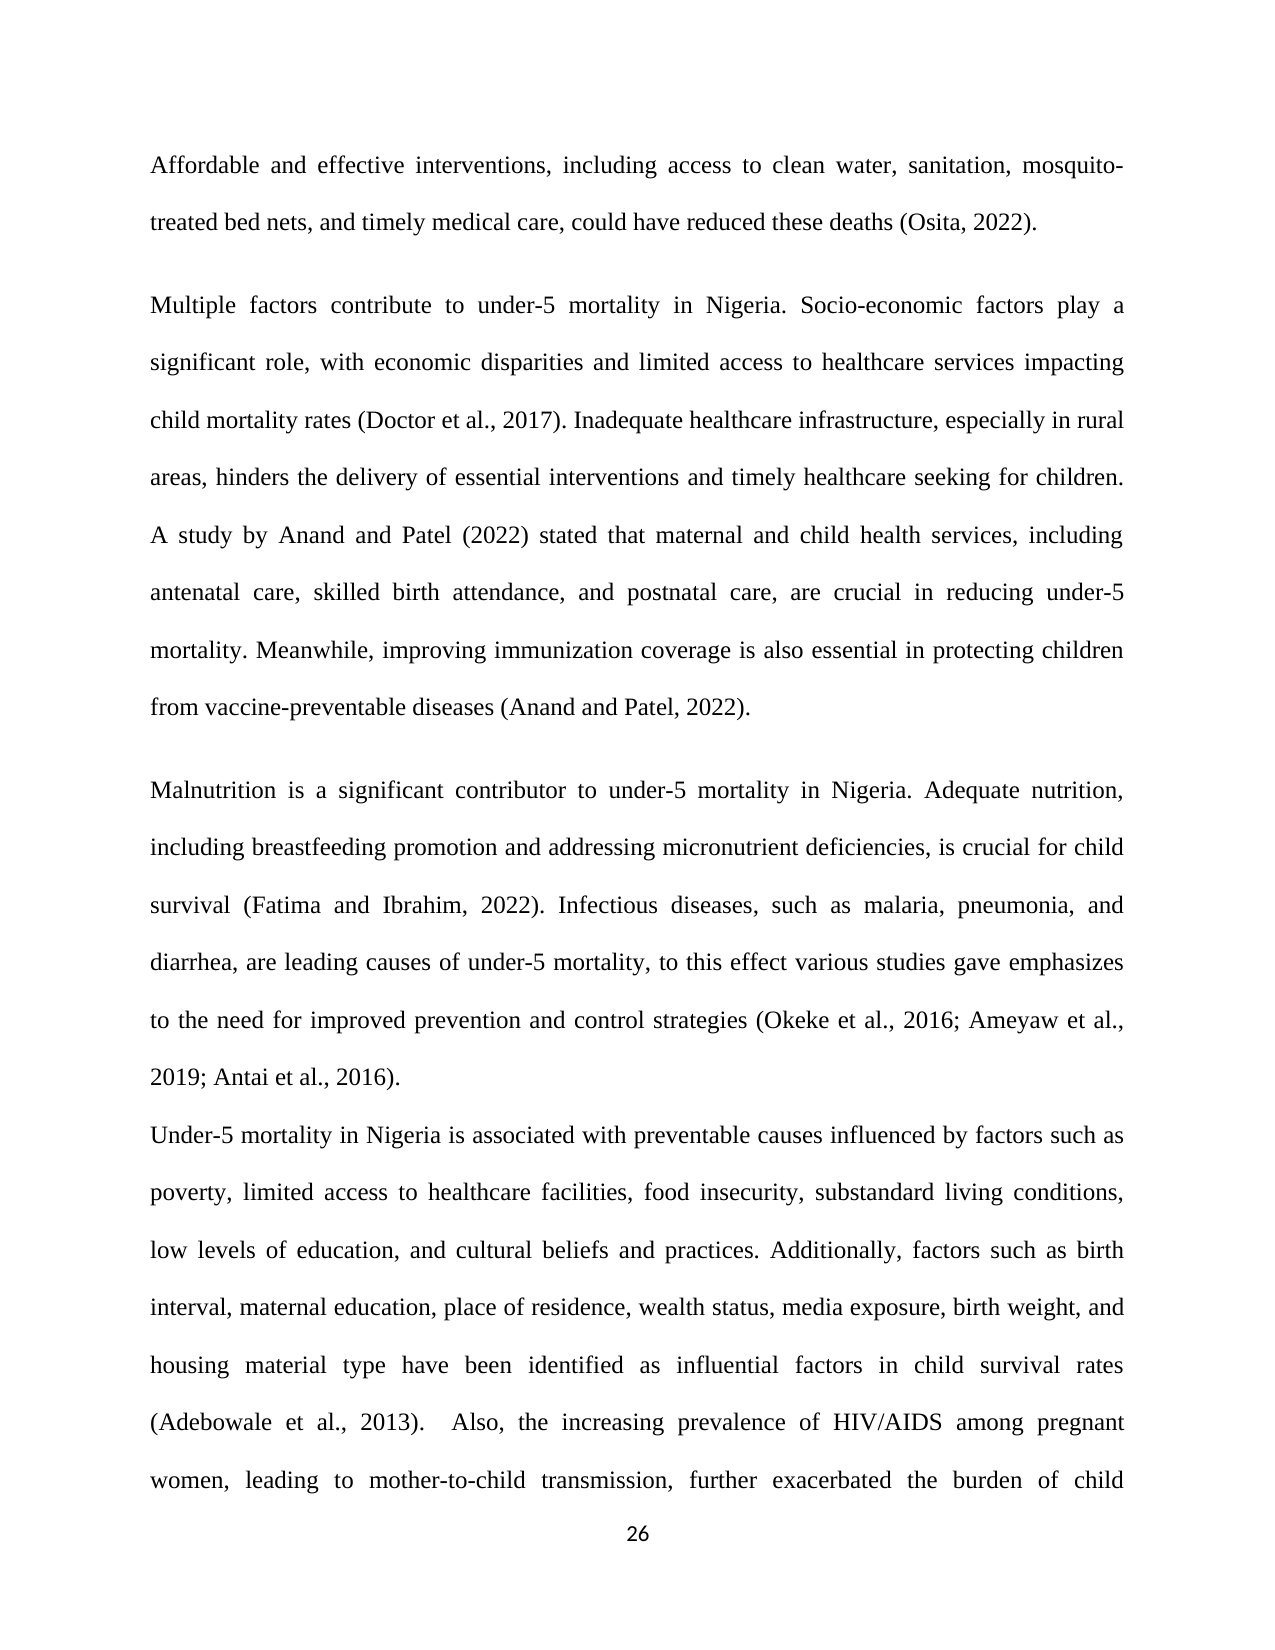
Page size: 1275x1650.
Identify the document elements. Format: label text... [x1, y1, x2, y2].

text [150, 150, 1125, 236]
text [150, 1120, 1125, 1494]
text Malnutrition is a significant contributor to under-5 mortality in Nigeria. Adequate nutrition, including breastfeeding promotion and addressing micronutrient deficiencies, is crucial for child survival (Fatima and Ibrahim, 2022). Infectious diseases, such as malaria, pneumonia, and diarrhea, are leading causes of under-5 mortality, to this effect various studies gave emphasizes to the need for improved prevention and control strategies (Okeke et al., 2016; Ameyaw et al., 2019; Antai et al., 2016). [150, 775, 1125, 1091]
text Multiple factors contribute to under-5 mortality in Nigeria. Socio-economic factors play a significant role, with economic disparities and limited access to healthcare services impacting child mortality rates (Doctor et al., 2017). Inadequate healthcare infrastructure, especially in rural areas, hinders the delivery of essential interventions and timely healthcare seeking for children. A study by Anand and Patel (2022) stated that maternal and child health services, including antenatal care, skilled birth attendance, and postnatal care, are crucial in reducing under-5 mortality. Meanwhile, improving immunization coverage is also essential in protecting children from vaccine-preventable diseases (Anand and Patel, 2022). [150, 290, 1125, 721]
